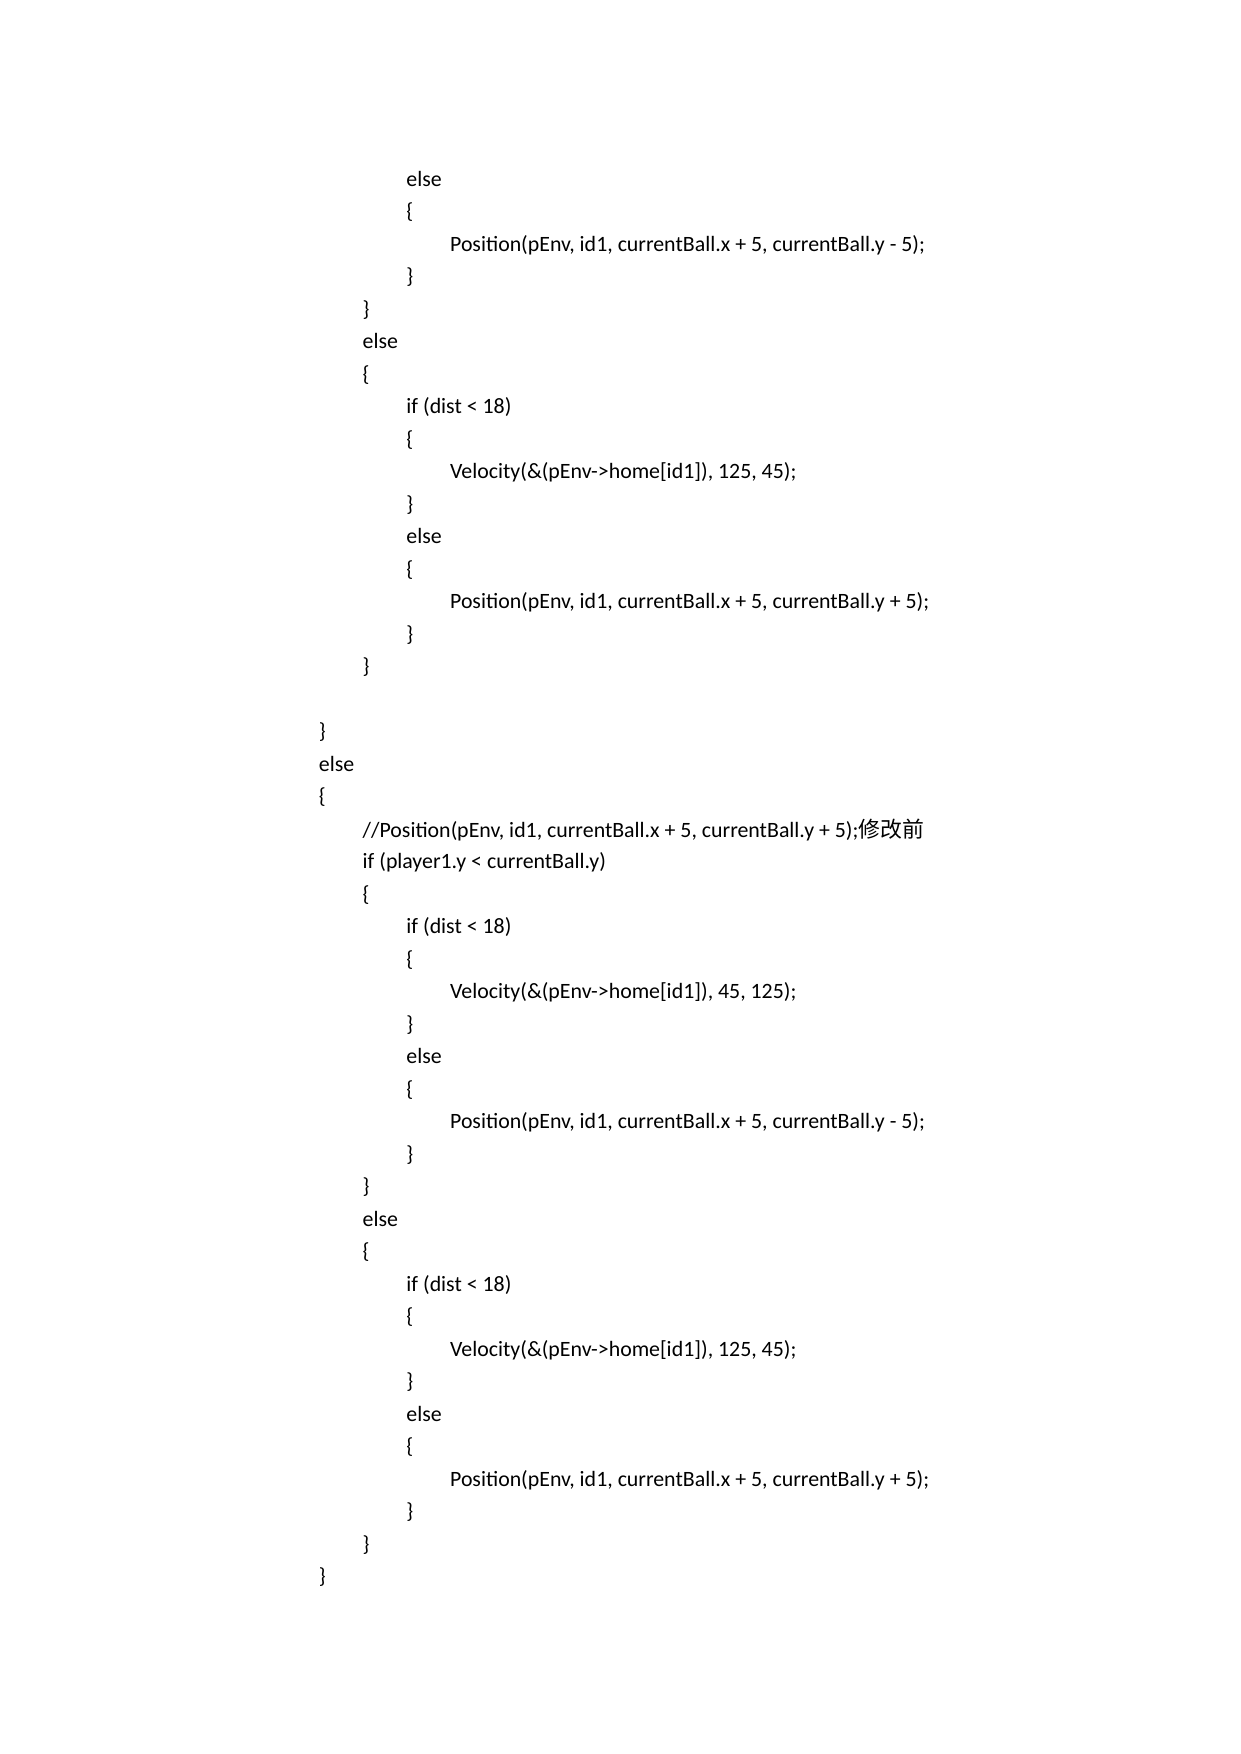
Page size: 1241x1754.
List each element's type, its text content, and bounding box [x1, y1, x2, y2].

text } [187, 617, 1053, 649]
text Position(pEnv, id1, currentBall.x + 5, currentBall.y - 5); [187, 1104, 1053, 1137]
text } [187, 1527, 1053, 1559]
text } [187, 1169, 1053, 1202]
text else [187, 519, 1053, 552]
text else [187, 324, 1053, 357]
text } [187, 714, 1053, 747]
text Position(pEnv, id1, currentBall.x + 5, currentBall.y + 5); [187, 584, 1053, 617]
text } [187, 1494, 1053, 1527]
text else [187, 747, 1053, 779]
text } [187, 487, 1053, 519]
text Position(pEnv, id1, currentBall.x + 5, currentBall.y + 5); [187, 1462, 1053, 1494]
text if (dist < 18) [187, 1267, 1053, 1299]
text } [187, 1364, 1053, 1397]
text { [187, 1429, 1053, 1462]
text { [187, 552, 1053, 584]
text } [187, 1137, 1053, 1169]
text if (dist < 18) [187, 389, 1053, 422]
text } [187, 259, 1053, 292]
text else [187, 1397, 1053, 1429]
text { [187, 1072, 1053, 1104]
text } [187, 1559, 1053, 1592]
text else [187, 1202, 1053, 1234]
text Velocity(&(pEnv->home[id1]), 45, 125); [187, 974, 1053, 1007]
text } [187, 292, 1053, 324]
text { [187, 1234, 1053, 1267]
text else [187, 162, 1053, 194]
text { [187, 357, 1053, 389]
text Velocity(&(pEnv->home[id1]), 125, 45); [187, 1332, 1053, 1364]
text { [187, 422, 1053, 454]
text } [187, 649, 1053, 682]
text { [187, 194, 1053, 227]
text { [187, 877, 1053, 909]
text { [187, 1299, 1053, 1332]
text if (player1.y < currentBall.y) [187, 844, 1053, 877]
text Velocity(&(pEnv->home[id1]), 125, 45); [187, 454, 1053, 487]
text //Position(pEnv, id1, currentBall.x + 5, currentBall.y + 5);修改前 [187, 812, 1053, 844]
text Position(pEnv, id1, currentBall.x + 5, currentBall.y - 5); [187, 227, 1053, 259]
text if (dist < 18) [187, 909, 1053, 942]
text { [187, 779, 1053, 812]
text else [187, 1039, 1053, 1072]
text } [187, 1007, 1053, 1039]
text { [187, 942, 1053, 974]
